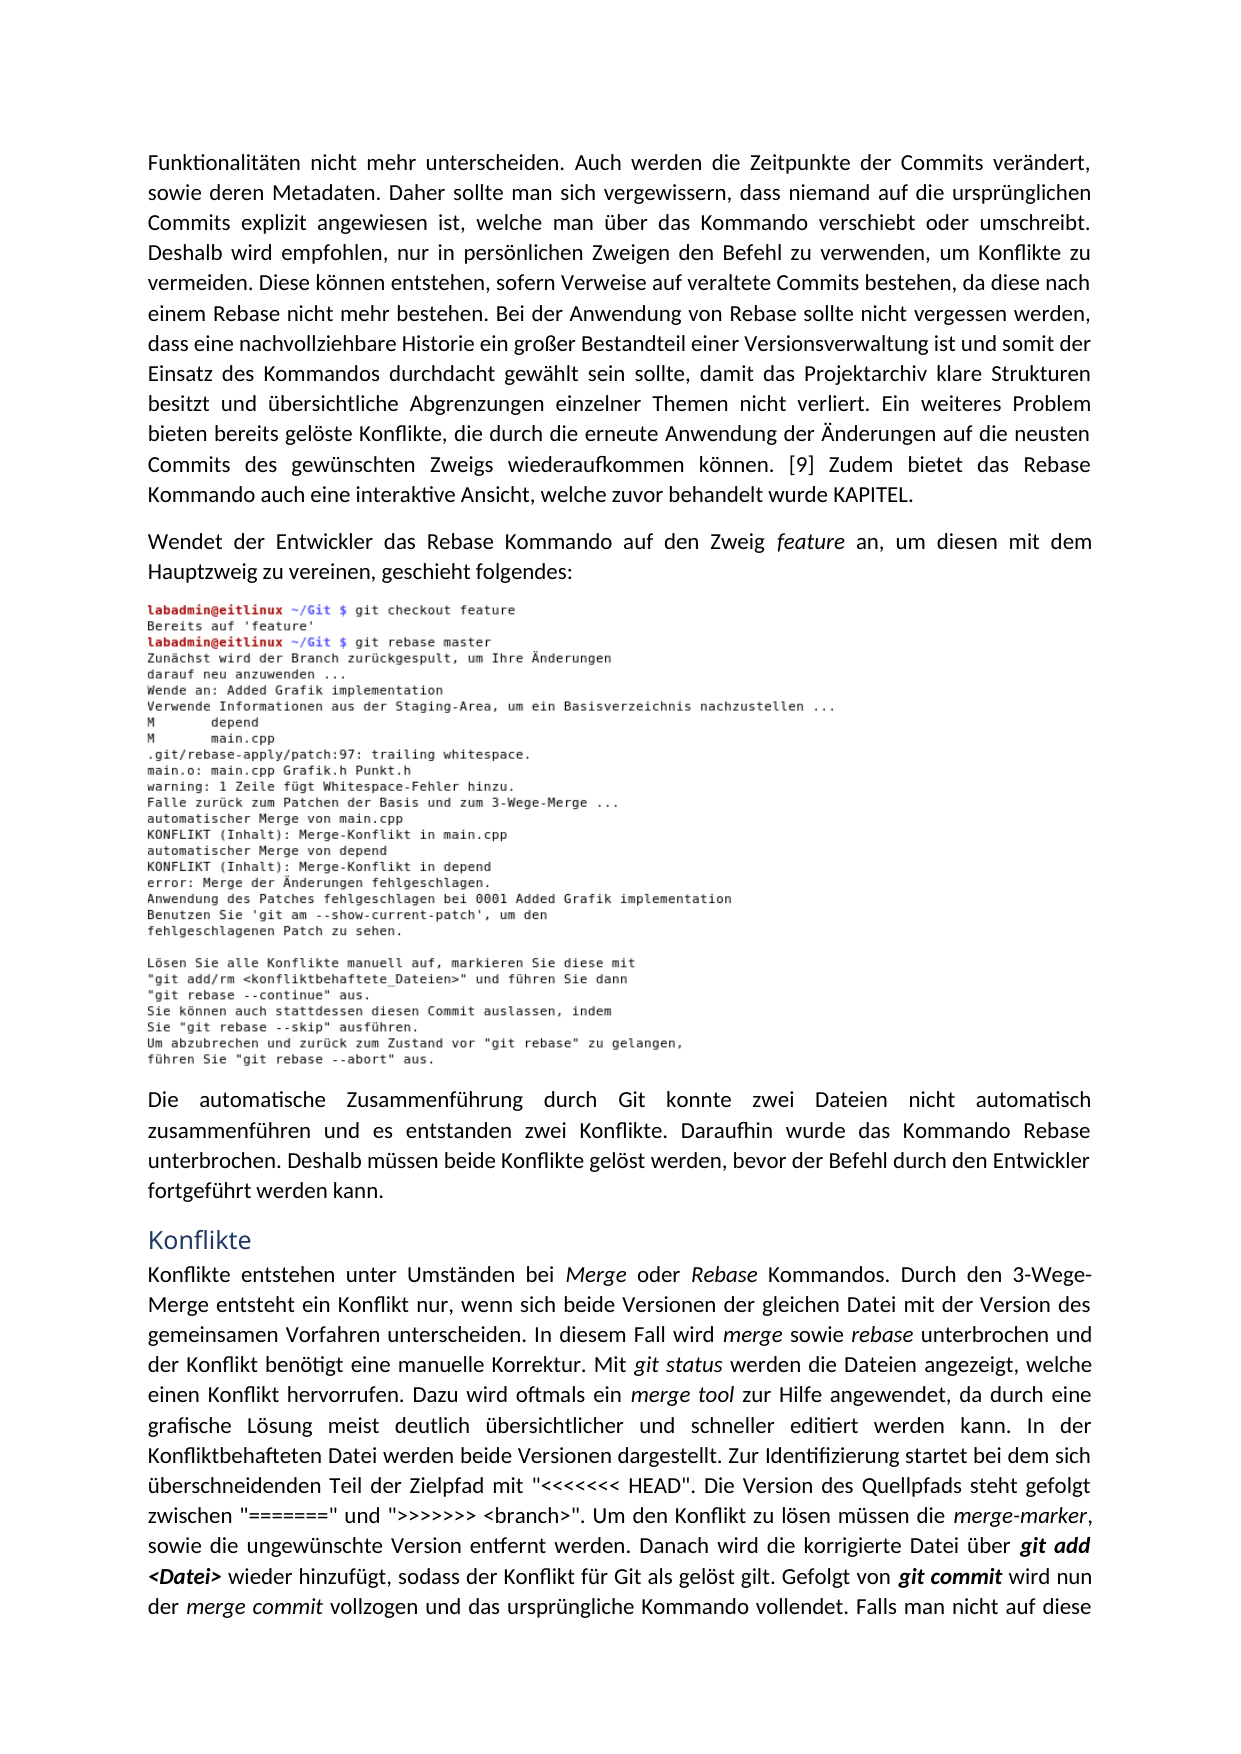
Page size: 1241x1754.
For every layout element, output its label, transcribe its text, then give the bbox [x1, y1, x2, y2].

text Die automatische Zusammenführung durch Git konnte zwei Dateien nicht automatisch zusammenführen und es entstanden zwei Konflikte. Daraufhin wurde das Kommando Rebase unterbrochen. Deshalb müssen beide Konflikte gelöst werden, bevor der Befehl durch den Entwickler fortgeführt werden kann. [148, 1086, 1093, 1204]
text Wendet der Entwickler das Rebase Kommando auf den Zweig feature an, um diesen mit dem Hauptzweig zu vereinen, geschieht folgendes: [148, 527, 1093, 585]
subtitle Konflikte [148, 1223, 1093, 1257]
picture [147, 603, 841, 1067]
